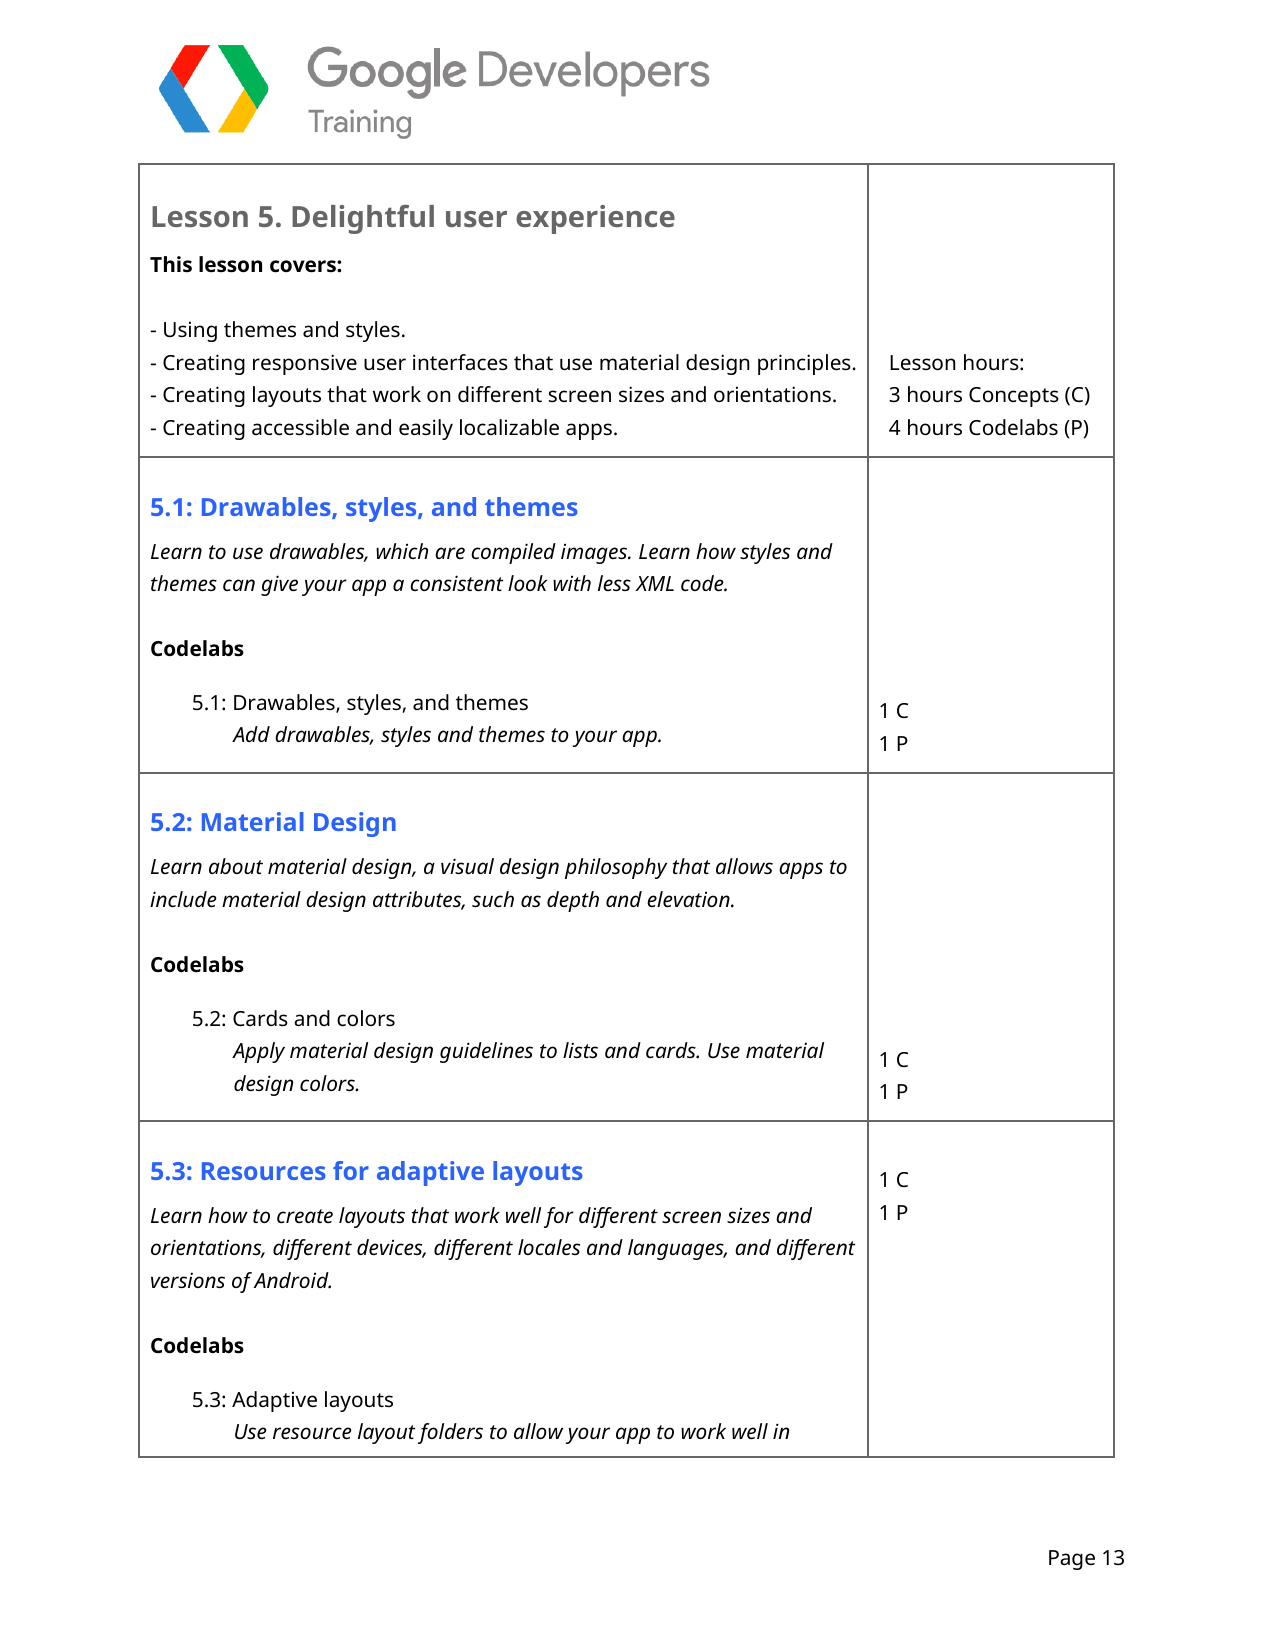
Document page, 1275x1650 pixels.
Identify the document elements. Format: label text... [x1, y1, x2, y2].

table_cell 5.1: Drawables, styles, and themes Learn to use drawables, which are compiled images. Learn how styles and themes can give your app a consistent look with less XML code. Codelabs 5.1: Drawables, styles, and themes Add drawables, styles and themes to your app. [140, 458, 867, 772]
table_cell 5.2: Material Design Learn about material design, a visual design philosophy that allows apps to include material design attributes, such as depth and elevation. Codelabs 5.2: Cards and colors Apply material design guidelines to lists and cards. Use material design colors. [140, 774, 867, 1120]
table_cell 1 C 1 P [869, 774, 1113, 1120]
table_header Lesson hours: 3 hours Concepts (C) 4 hours Codelabs (P) [869, 165, 1113, 456]
table_cell 1 C 1 P [869, 1122, 1113, 1456]
table_header Lesson 5. Delightful user experience This lesson covers: - Using themes and styles. - Creating responsive user interfaces that use material design principles. - Creating layouts that work on different screen sizes and orientations. - Creating accessible and easily localizable apps. [140, 165, 867, 456]
picture [150, 20, 740, 159]
table_cell 1 C 1 P [869, 458, 1113, 772]
